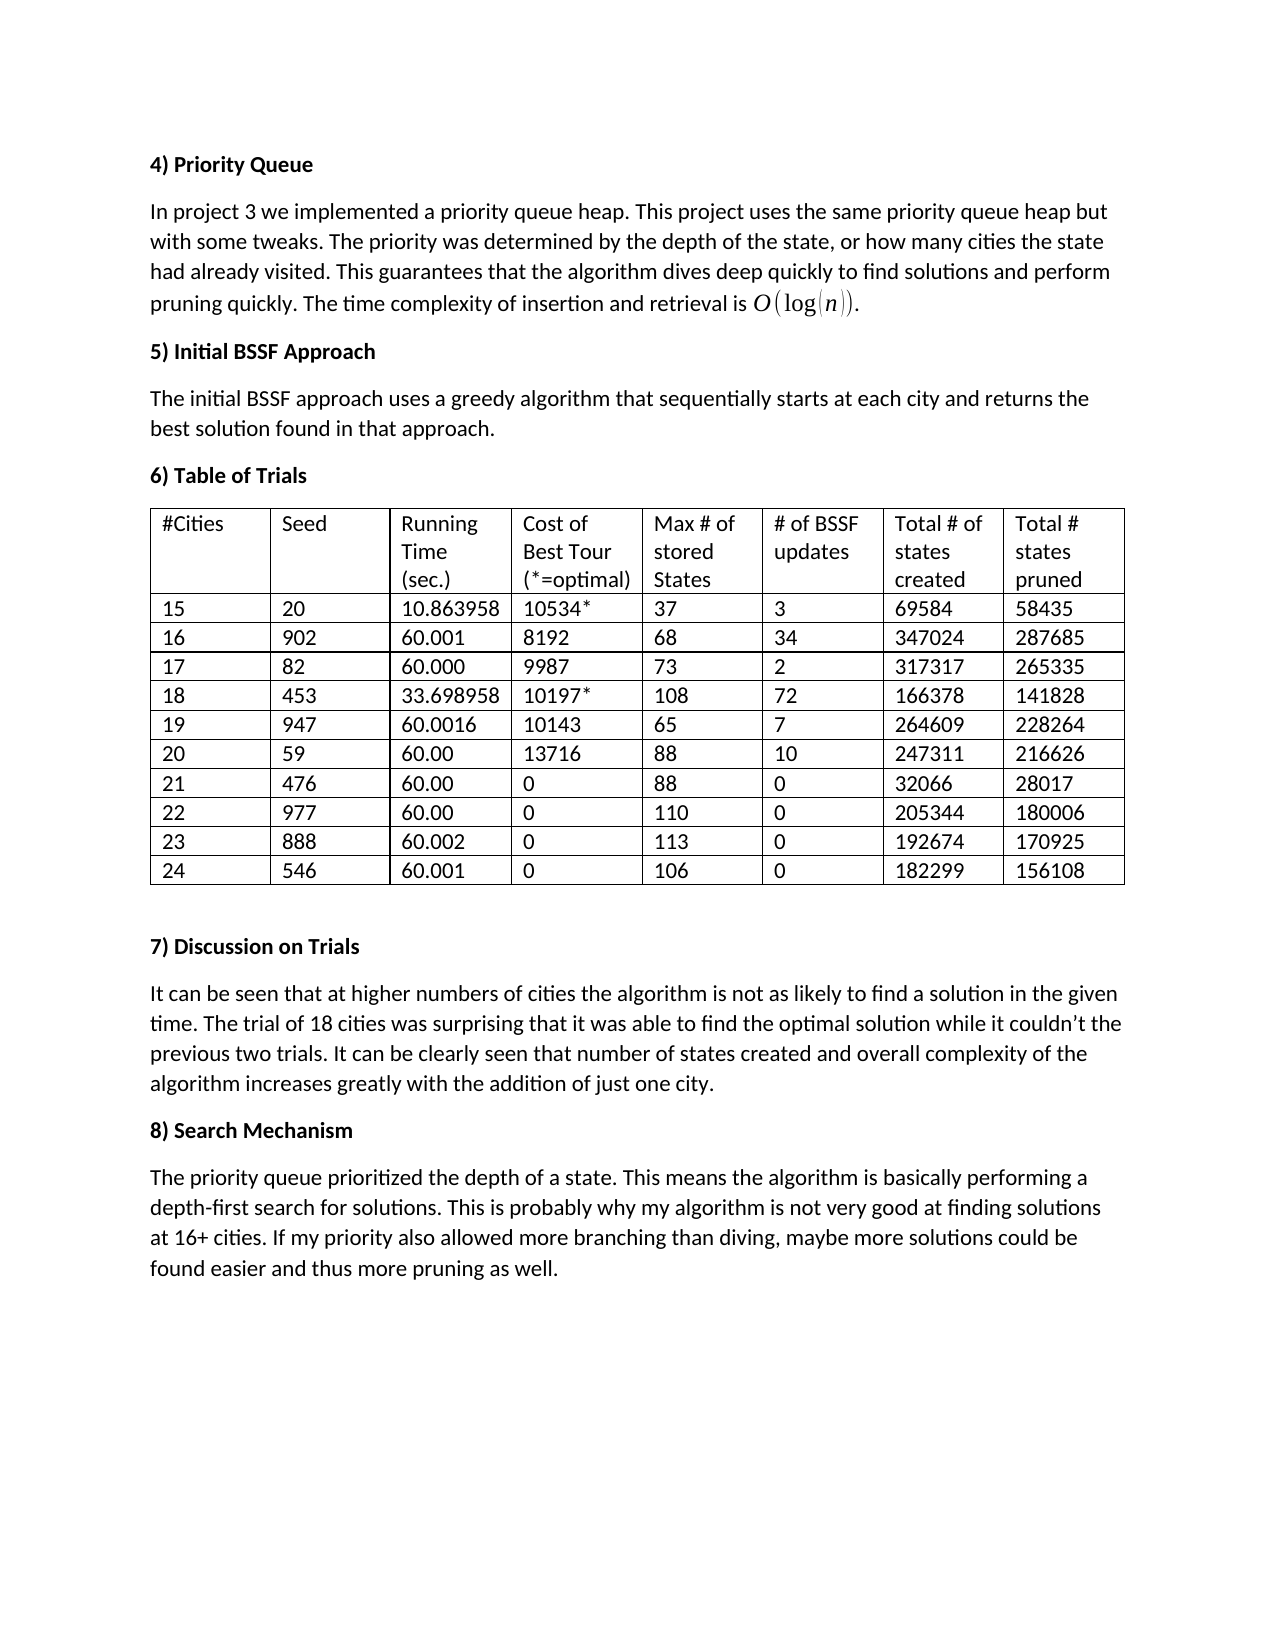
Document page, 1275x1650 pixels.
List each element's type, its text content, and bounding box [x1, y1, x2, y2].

table_cell 65 [643, 711, 762, 738]
table_cell 7 [763, 711, 883, 738]
table_cell 0 [512, 856, 642, 884]
table_cell 228264 [1004, 711, 1124, 738]
table_cell 0 [763, 827, 883, 855]
table_cell 60.00 [391, 798, 511, 826]
table_cell 23 [151, 827, 270, 855]
table_cell 947 [271, 711, 389, 738]
table_cell 247311 [884, 740, 1003, 768]
table_cell 16 [151, 623, 270, 651]
table_cell 902 [271, 623, 389, 651]
table_cell 192674 [884, 827, 1003, 855]
table_cell 0 [763, 769, 883, 797]
table_header #Cities [151, 509, 270, 593]
table_cell 58435 [1004, 594, 1124, 622]
table_cell 166378 [884, 681, 1003, 709]
text 7) Discussion on Trials [150, 932, 1125, 960]
table_cell 888 [271, 827, 389, 855]
text 8) Search Mechanism [150, 1116, 1125, 1144]
table_cell 60.001 [391, 623, 511, 651]
table_cell 110 [643, 798, 762, 826]
table_cell 205344 [884, 798, 1003, 826]
table_cell 453 [271, 681, 389, 709]
text The priority queue prioritized the depth of a state. This means the algorithm is basically performing a depth-first search for solutions. This is probably why my algorithm is not very good at finding solutions at 16+ cities. If my priority also allowed more branching than diving, maybe more solutions could be found easier and thus more pruning as well. [150, 1163, 1125, 1282]
table_cell 68 [643, 623, 762, 651]
table_cell 37 [643, 594, 762, 622]
table_header Cost of Best Tour (*=optimal) [512, 509, 642, 593]
table_cell 20 [271, 594, 389, 622]
table_cell 73 [643, 653, 762, 680]
table_cell 8192 [512, 623, 642, 651]
table_cell 59 [271, 740, 389, 768]
table_cell 476 [271, 769, 389, 797]
table_cell 0 [512, 798, 642, 826]
table_cell 180006 [1004, 798, 1124, 826]
table_cell 182299 [884, 856, 1003, 884]
table_cell 19 [151, 711, 270, 738]
table_cell 141828 [1004, 681, 1124, 709]
table_cell 264609 [884, 711, 1003, 738]
table_cell 13716 [512, 740, 642, 768]
text 4) Priority Queue [150, 150, 1125, 178]
table_cell 287685 [1004, 623, 1124, 651]
table_cell 10.863958 [391, 594, 511, 622]
table_cell 108 [643, 681, 762, 709]
text In project 3 we implemented a priority queue heap. This project uses the same priority queue heap but with some tweaks. The priority was determined by the depth of the state, or how many cities the state had already visited. This guarantees that the algorithm dives deep quickly to find solutions and perform pruning quickly. The time complexity of insertion and retrieval is . [150, 197, 1125, 318]
table_cell 10197* [512, 681, 642, 709]
table_header Running Time (sec.) [391, 509, 511, 593]
table_cell 977 [271, 798, 389, 826]
table_cell 72 [763, 681, 883, 709]
table_cell 0 [512, 769, 642, 797]
text The initial BSSF approach uses a greedy algorithm that sequentially starts at each city and returns the best solution found in that approach. [150, 384, 1125, 442]
text 5) Initial BSSF Approach [150, 337, 1125, 365]
table_header Total # of states created [884, 509, 1003, 593]
table_cell 317317 [884, 653, 1003, 680]
table_cell 216626 [1004, 740, 1124, 768]
table_cell 22 [151, 798, 270, 826]
table_cell 2 [763, 653, 883, 680]
table_cell 60.001 [391, 856, 511, 884]
table_cell 156108 [1004, 856, 1124, 884]
table_cell 546 [271, 856, 389, 884]
table_cell 88 [643, 769, 762, 797]
table_cell 69584 [884, 594, 1003, 622]
table_cell 34 [763, 623, 883, 651]
table_cell 170925 [1004, 827, 1124, 855]
table_header Seed [271, 509, 389, 593]
table_header Max # of stored States [643, 509, 762, 593]
table_cell 10 [763, 740, 883, 768]
table_cell 106 [643, 856, 762, 884]
text It can be seen that at higher numbers of cities the algorithm is not as likely to find a solution in the given time. The trial of 18 cities was surprising that it was able to find the optimal solution while it couldn’t the previous two trials. It can be clearly seen that number of states created and overall complexity of the algorithm increases greatly with the addition of just one city. [150, 979, 1125, 1097]
table_cell 60.002 [391, 827, 511, 855]
text 6) Table of Trials [150, 461, 1125, 489]
table_cell 9987 [512, 653, 642, 680]
table_cell 0 [763, 798, 883, 826]
table_cell 265335 [1004, 653, 1124, 680]
table_cell 33.698958 [391, 681, 511, 709]
table_cell 60.00 [391, 769, 511, 797]
table_cell 21 [151, 769, 270, 797]
table_cell 60.00 [391, 740, 511, 768]
table_cell 113 [643, 827, 762, 855]
table_header # of BSSF updates [763, 509, 883, 593]
table_cell 15 [151, 594, 270, 622]
table_cell 20 [151, 740, 270, 768]
table_cell 18 [151, 681, 270, 709]
table_cell 3 [763, 594, 883, 622]
table_cell 32066 [884, 769, 1003, 797]
table_header Total # states pruned [1004, 509, 1124, 593]
table_cell 17 [151, 653, 270, 680]
table_cell 60.000 [391, 653, 511, 680]
table_cell 10534* [512, 594, 642, 622]
table_cell 0 [512, 827, 642, 855]
table_cell 60.0016 [391, 711, 511, 738]
table_cell 24 [151, 856, 270, 884]
table_cell 82 [271, 653, 389, 680]
table_cell 28017 [1004, 769, 1124, 797]
table_cell 347024 [884, 623, 1003, 651]
table_cell 0 [763, 856, 883, 884]
table_cell 88 [643, 740, 762, 768]
table_cell 10143 [512, 711, 642, 738]
